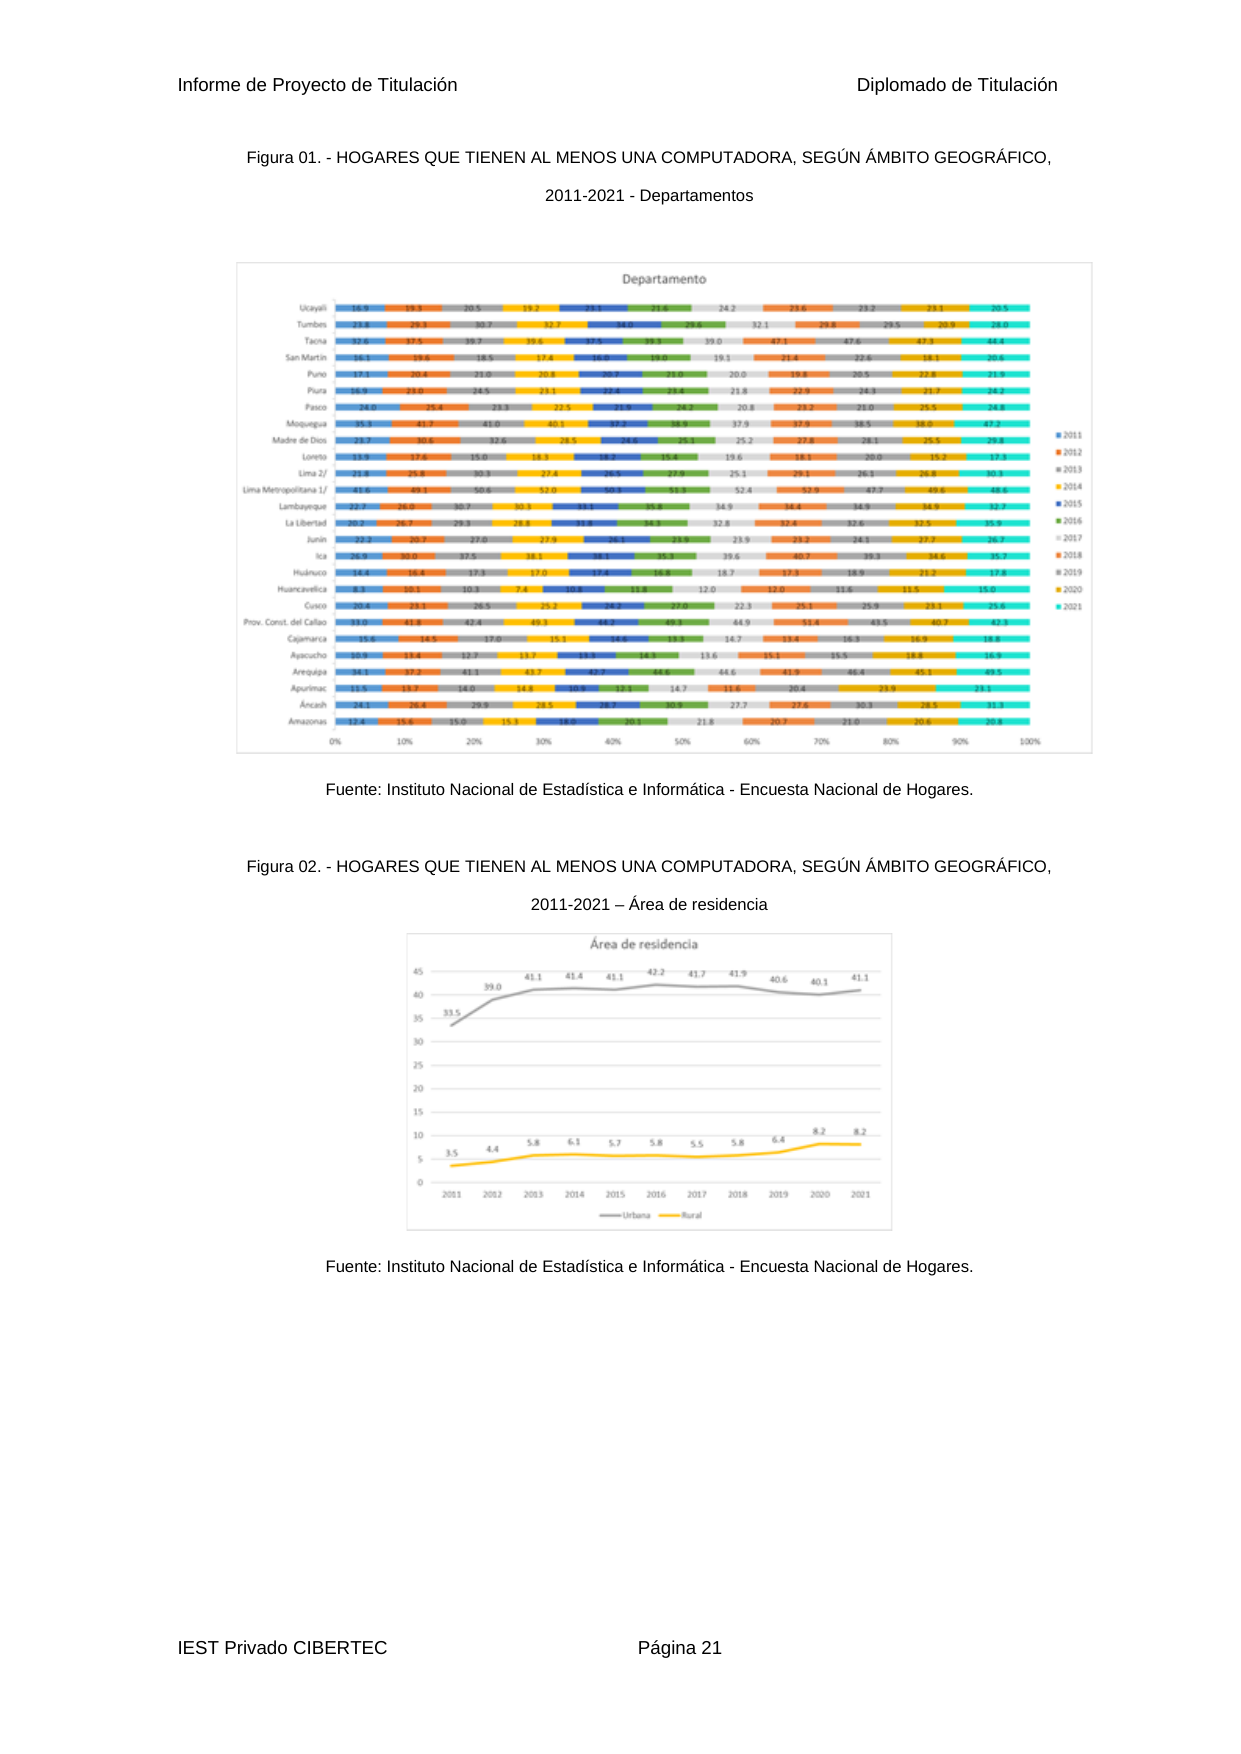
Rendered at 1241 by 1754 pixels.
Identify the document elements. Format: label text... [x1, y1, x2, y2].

text Fuente: Instituto Nacional de Estadística e Informática - Encuesta Nacional de Hogares. [236, 1257, 1063, 1276]
text Fuente: Instituto Nacional de Estadística e Informática - Encuesta Nacional de Hogares. [236, 780, 1063, 799]
picture [236, 262, 1093, 754]
picture [406, 933, 893, 1231]
text Figura 02. - HOGARES QUE TIENEN AL MENOS UNA COMPUTADORA, SEGÚN ÁMBITO GEOGRÁFICO, 2011-2021 – Área de residencia [236, 857, 1063, 914]
text Figura 01. - HOGARES QUE TIENEN AL MENOS UNA COMPUTADORA, SEGÚN ÁMBITO GEOGRÁFICO, 2011-2021 - Departamentos [236, 148, 1063, 205]
